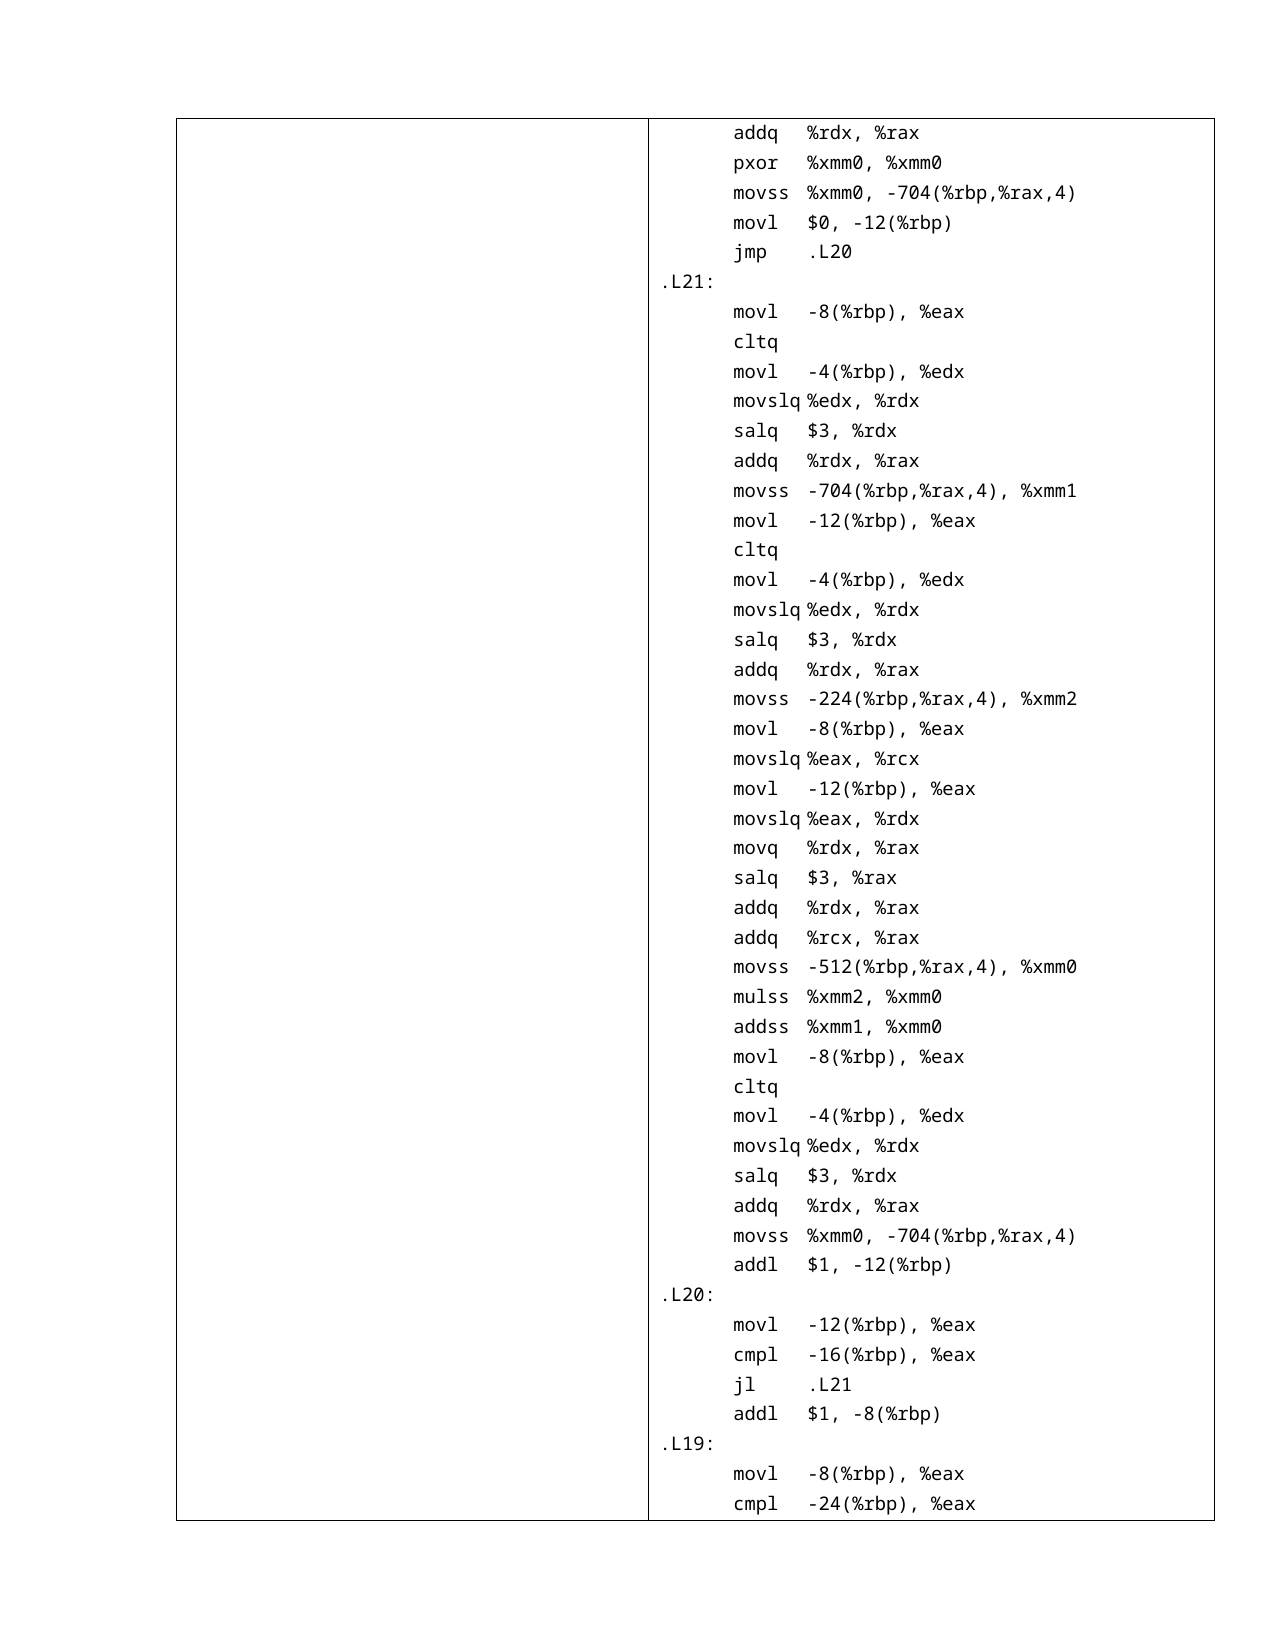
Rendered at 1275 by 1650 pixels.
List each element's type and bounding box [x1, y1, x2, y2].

table_cell [649, 119, 1214, 1520]
table_cell [177, 119, 648, 1520]
